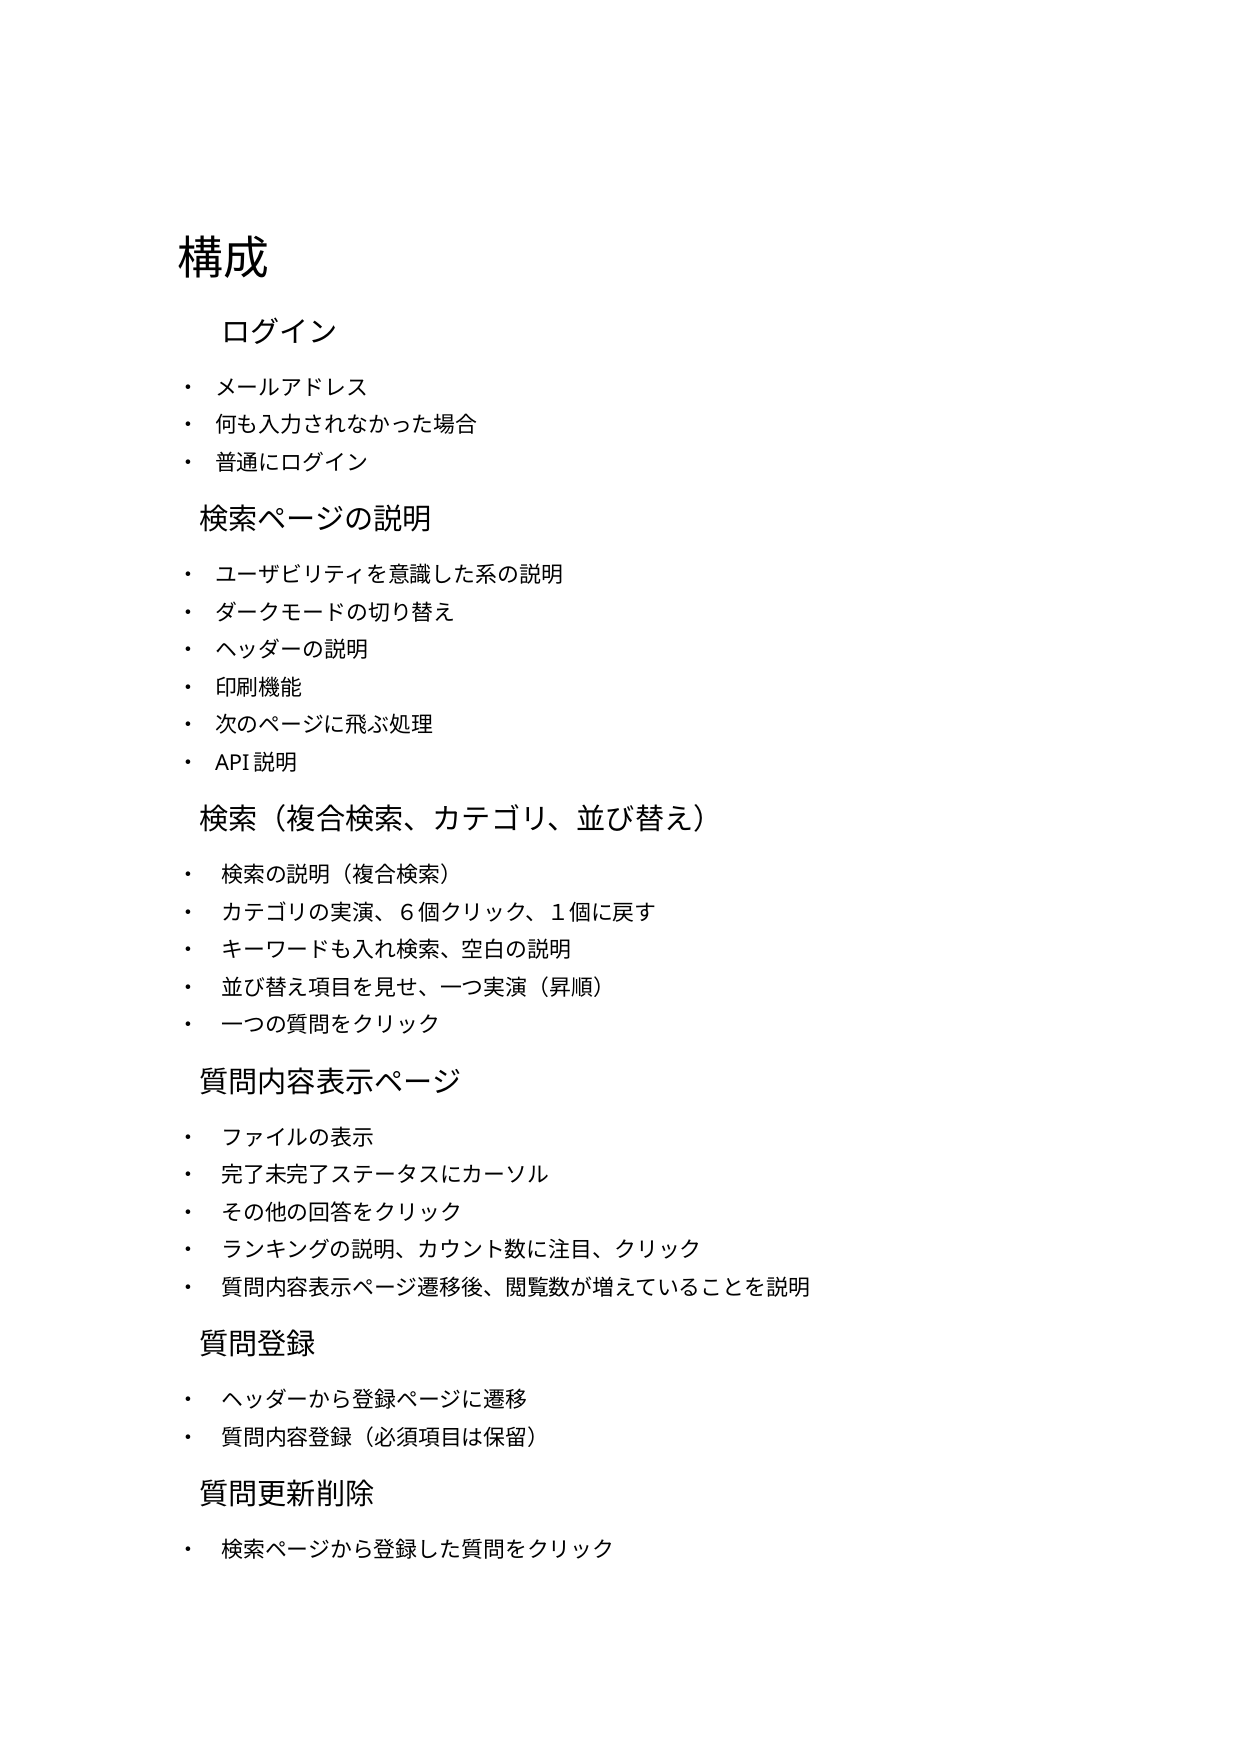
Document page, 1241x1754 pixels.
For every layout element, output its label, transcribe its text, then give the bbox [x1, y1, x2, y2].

list 検索ページから登録した質問をクリック [177, 1529, 1063, 1567]
list 次のページに飛ぶ処理 [177, 704, 1063, 742]
list キーワードも入れ検索、空白の説明 [177, 929, 1063, 967]
list 完了未完了ステータスにカーソル [177, 1154, 1063, 1192]
list ユーザビリティを意識した系の説明 [177, 554, 1063, 592]
subtitle 質問更新削除 [199, 1454, 1041, 1529]
list その他の回答をクリック [177, 1192, 1063, 1229]
list API説明 [177, 742, 1063, 779]
subtitle 質問内容表示ページ [199, 1042, 1041, 1117]
subtitle 検索ページの説明 [199, 479, 1041, 554]
subtitle 検索（複合検索、カテゴリ、並び替え） [199, 779, 1041, 854]
subtitle 構成 [177, 217, 1063, 292]
list 質問内容登録（必須項目は保留） [177, 1417, 1063, 1454]
list 並び替え項目を見せ、一つ実演（昇順） [177, 967, 1063, 1004]
list ファイルの表示 [177, 1117, 1063, 1154]
list 印刷機能 [177, 667, 1063, 704]
list 検索の説明（複合検索） [177, 854, 1063, 892]
subtitle ログイン [221, 292, 1041, 367]
list 一つの質問をクリック [177, 1004, 1063, 1042]
subtitle 質問登録 [199, 1304, 1041, 1379]
list カテゴリの実演、６個クリック、１個に戻す [177, 892, 1063, 929]
list ダークモードの切り替え [177, 592, 1063, 629]
list 何も入力されなかった場合 [177, 404, 1063, 442]
list ヘッダーの説明 [177, 629, 1063, 667]
list ランキングの説明、カウント数に注目、クリック [177, 1229, 1063, 1267]
list ヘッダーから登録ページに遷移 [177, 1379, 1063, 1417]
list 質問内容表示ページ遷移後、閲覧数が増えていることを説明 [177, 1267, 1063, 1304]
list メールアドレス [177, 367, 1063, 404]
list 普通にログイン [177, 442, 1063, 479]
